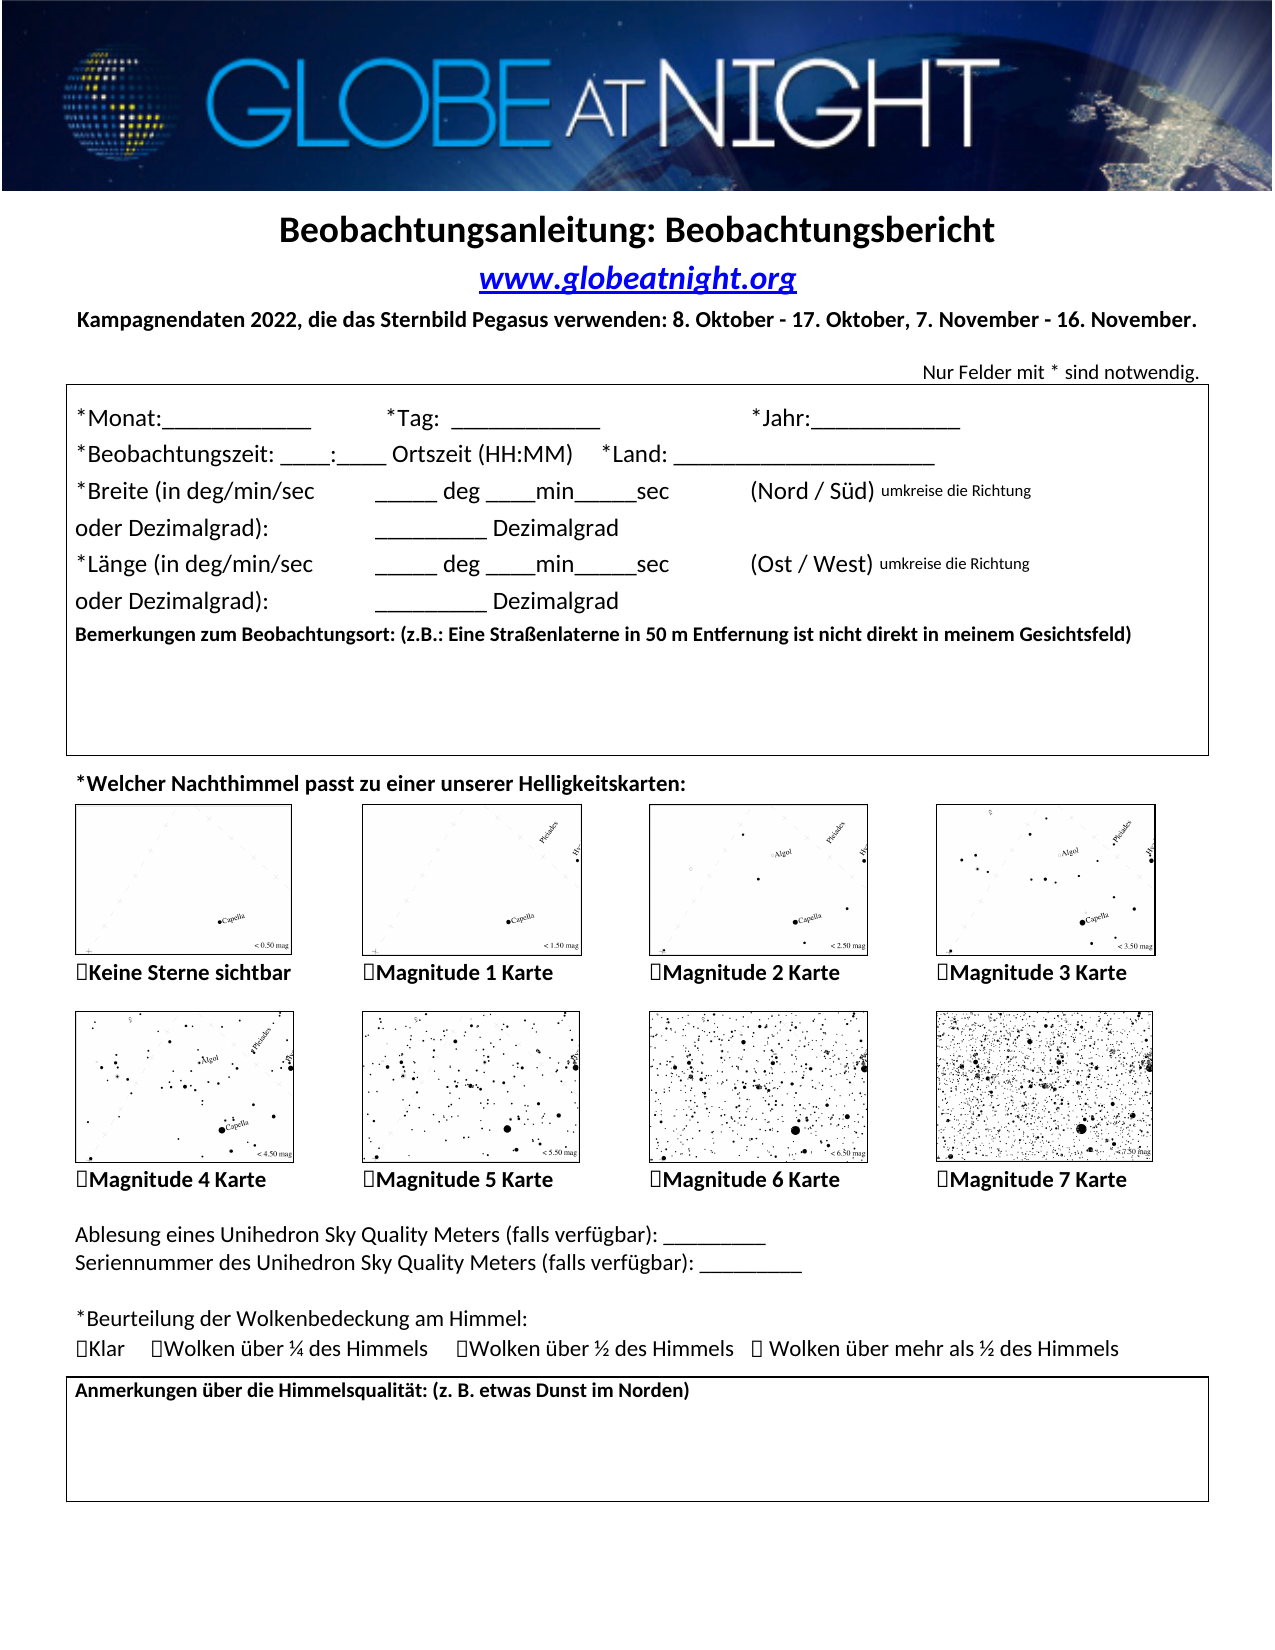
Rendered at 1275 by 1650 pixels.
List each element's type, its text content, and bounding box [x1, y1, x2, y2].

table_cell [351, 799, 637, 956]
text Bemerkungen zum Beobachtungsort: (z.B.: Eine Straßenlaterne in 50 m Entfernung ist nicht direkt in meinem Gesichtsfeld) [67, 604, 1208, 647]
table_cell [64, 799, 351, 956]
text Ablesung eines Unihedron Sky Quality Meters (falls verfügbar): _________ [75, 1221, 1200, 1248]
text oder Dezimalgrad): _________ Dezimalgrad [67, 494, 1208, 531]
picture [650, 1012, 867, 1162]
text *Monat:____________ *Tag: ____________ *Jahr:____________ [67, 385, 1208, 421]
table_cell Magnitude 3 Karte [924, 956, 1211, 1007]
text Kampagnendaten 2022, die das Sternbild Pegasus verwenden: 8. Oktober - 17. Oktober, 7. November - 16. November. [75, 306, 1200, 333]
text oder Dezimalgrad): _________ Dezimalgrad [67, 567, 1208, 604]
text Nur Felder mit * sind notwendig. [75, 359, 1200, 384]
table_cell Magnitude 7 Karte [924, 1163, 1211, 1200]
table_cell [638, 1007, 924, 1163]
table_cell [924, 799, 1211, 956]
text *Beurteilung der Wolkenbedeckung am Himmel: [75, 1304, 1200, 1333]
table_cell Keine Sterne sichtbar [64, 956, 351, 1007]
table_header *Welcher Nachthimmel passt zu einer unserer Helligkeitskarten: [64, 756, 1211, 799]
table_cell [64, 1007, 351, 1163]
text Anmerkungen über die Himmelsqualität: (z. B. etwas Dunst im Norden) [67, 1378, 1208, 1403]
picture [363, 805, 581, 955]
picture [937, 805, 1154, 955]
table_cell [924, 1007, 1211, 1163]
text *Länge (in deg/min/sec _____ deg ____min_____sec (Ost / West) umkreise die Richtung [67, 531, 1208, 567]
picture [937, 1012, 1152, 1161]
text *Breite (in deg/min/sec _____ deg ____min_____sec (Nord / Süd) umkreise die Richtung [67, 457, 1208, 494]
text www.globeatnight.org [75, 257, 1200, 297]
picture [650, 805, 867, 955]
table_cell [638, 799, 924, 956]
text *Beobachtungszeit: ____:____ Ortszeit (HH:MM) *Land: _____________________ [67, 421, 1208, 457]
table_cell Magnitude 4 Karte [64, 1163, 351, 1200]
table_cell [351, 1007, 637, 1163]
table_cell Magnitude 6 Karte [638, 1163, 924, 1200]
picture [363, 1012, 579, 1162]
table_cell Magnitude 2 Karte [638, 956, 924, 1007]
text Seriennummer des Unihedron Sky Quality Meters (falls verfügbar): _________ [75, 1248, 1200, 1277]
table_cell Magnitude 1 Karte [351, 956, 637, 1007]
table_cell Magnitude 5 Karte [351, 1163, 637, 1200]
picture [76, 1012, 293, 1162]
text Klar Wolken über ¼ des Himmels Wolken über ½ des Himmels  Wolken über mehr als ½ des Himmels [75, 1333, 1200, 1364]
text Beobachtungsanleitung: Beobachtungsbericht [75, 191, 1200, 252]
picture [76, 805, 291, 954]
